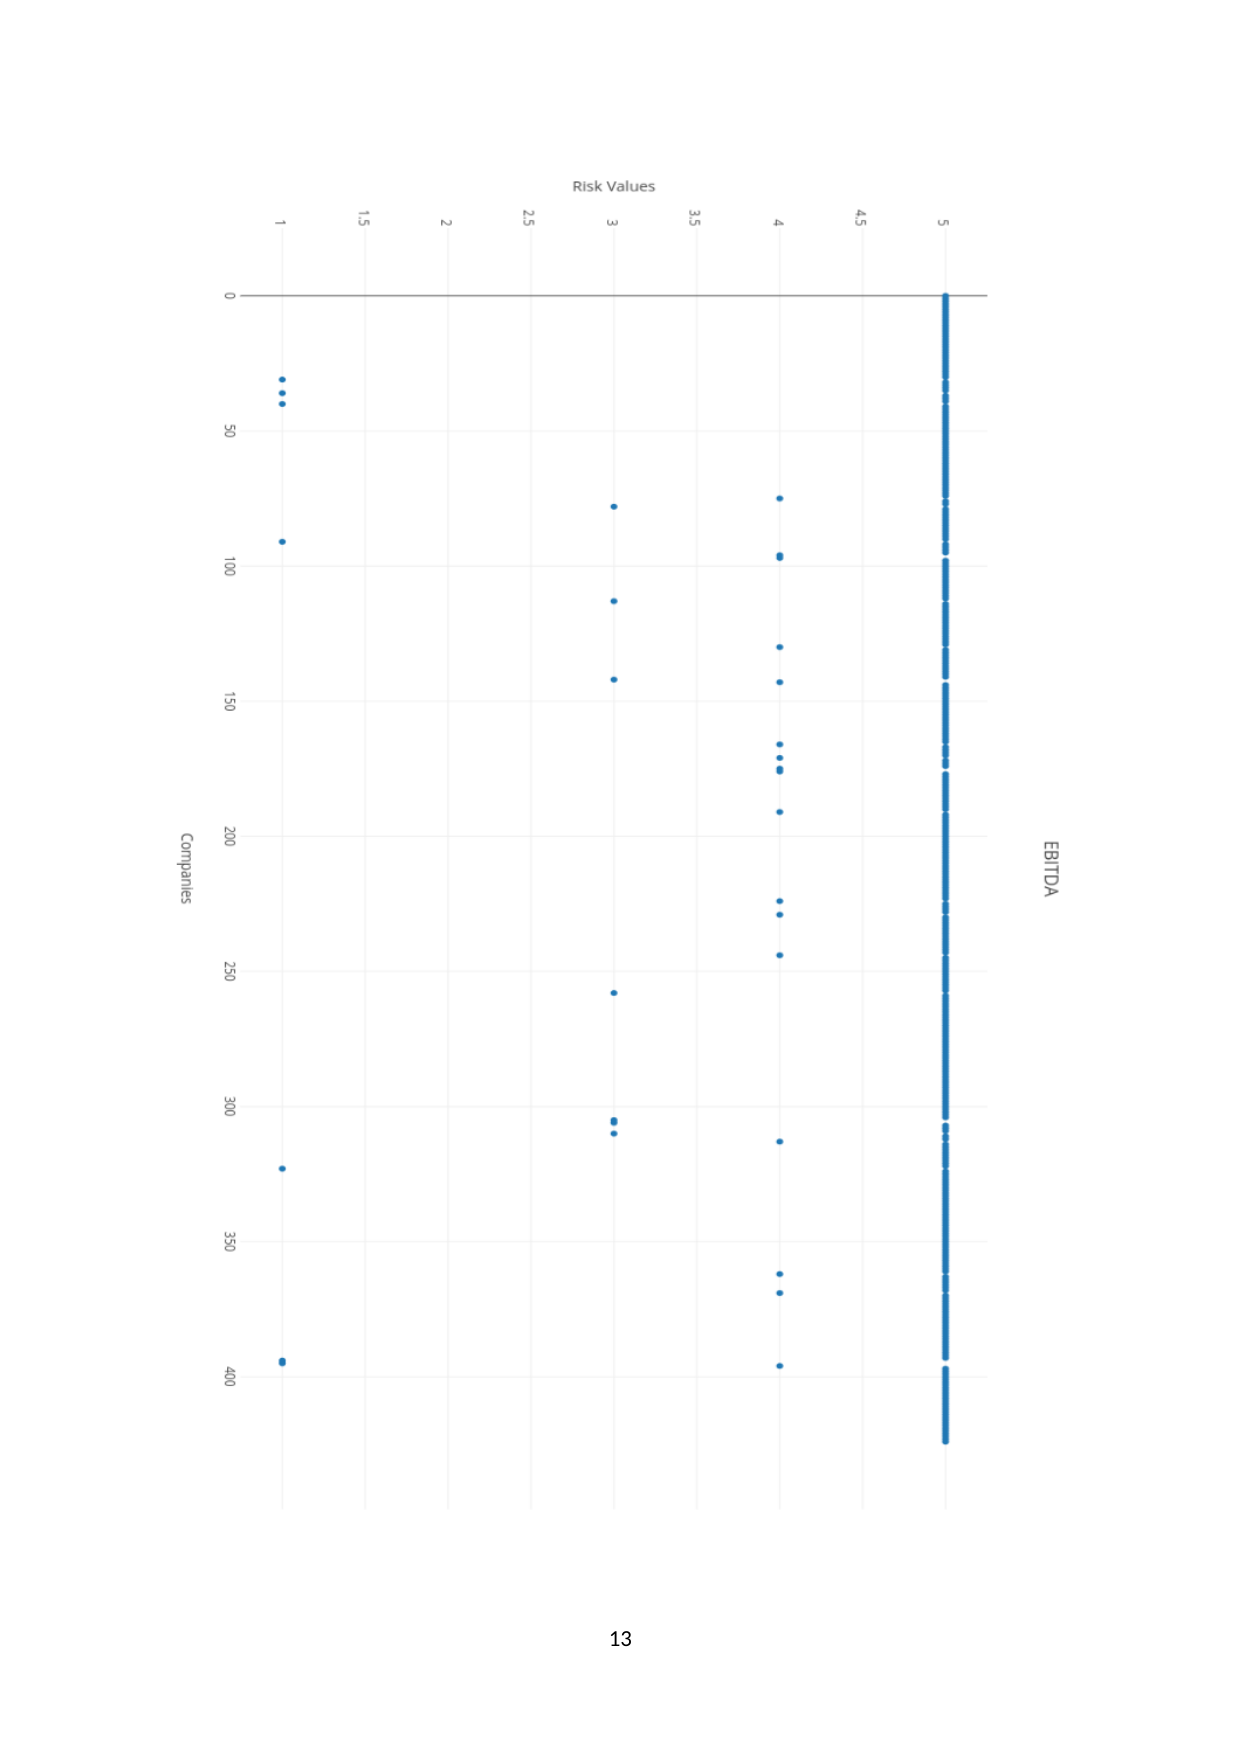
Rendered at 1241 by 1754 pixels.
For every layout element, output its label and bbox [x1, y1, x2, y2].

picture [152, 152, 1101, 1585]
